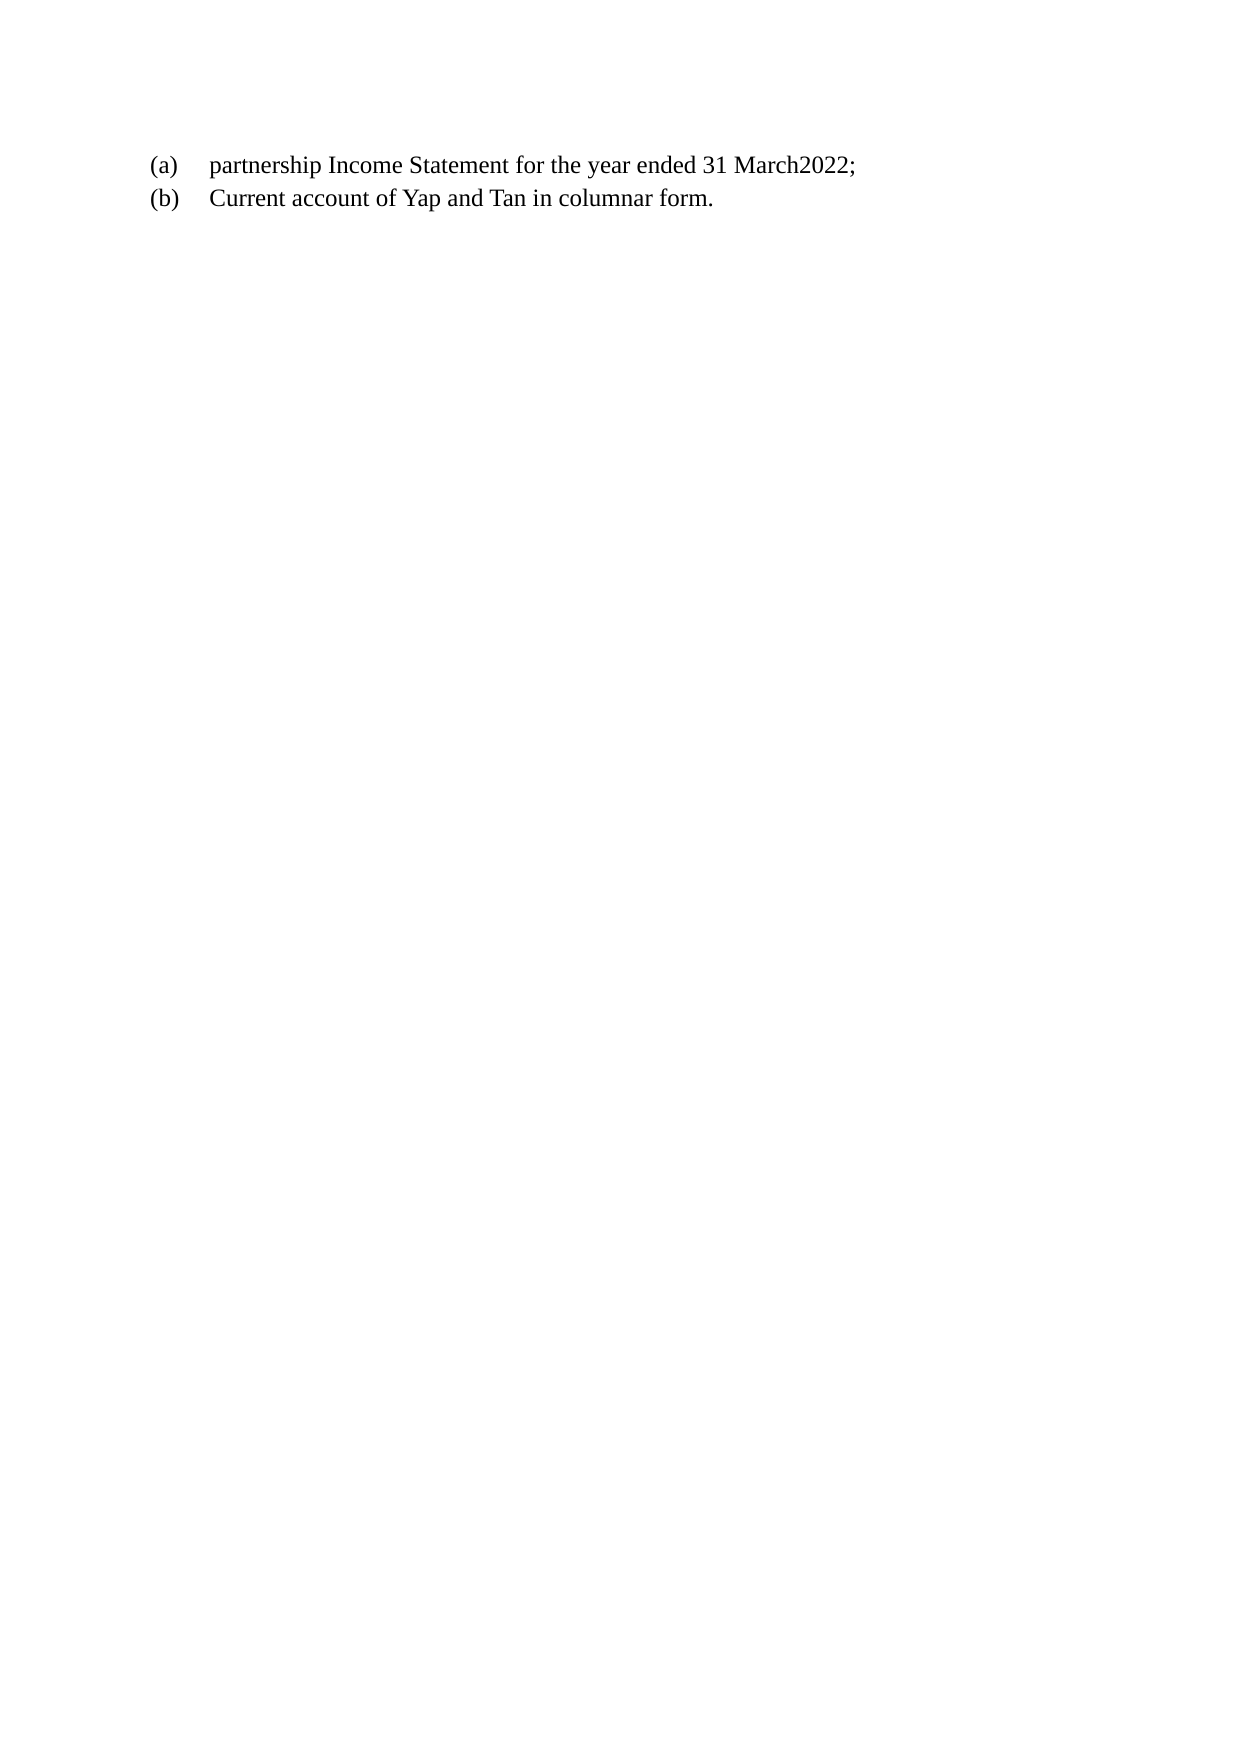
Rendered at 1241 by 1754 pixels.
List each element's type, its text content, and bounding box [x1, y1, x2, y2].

list partnership Income Statement for the year ended 31 March2022; [150, 150, 1090, 179]
list Current account of Yap and Tan in columnar form. [150, 183, 1090, 212]
